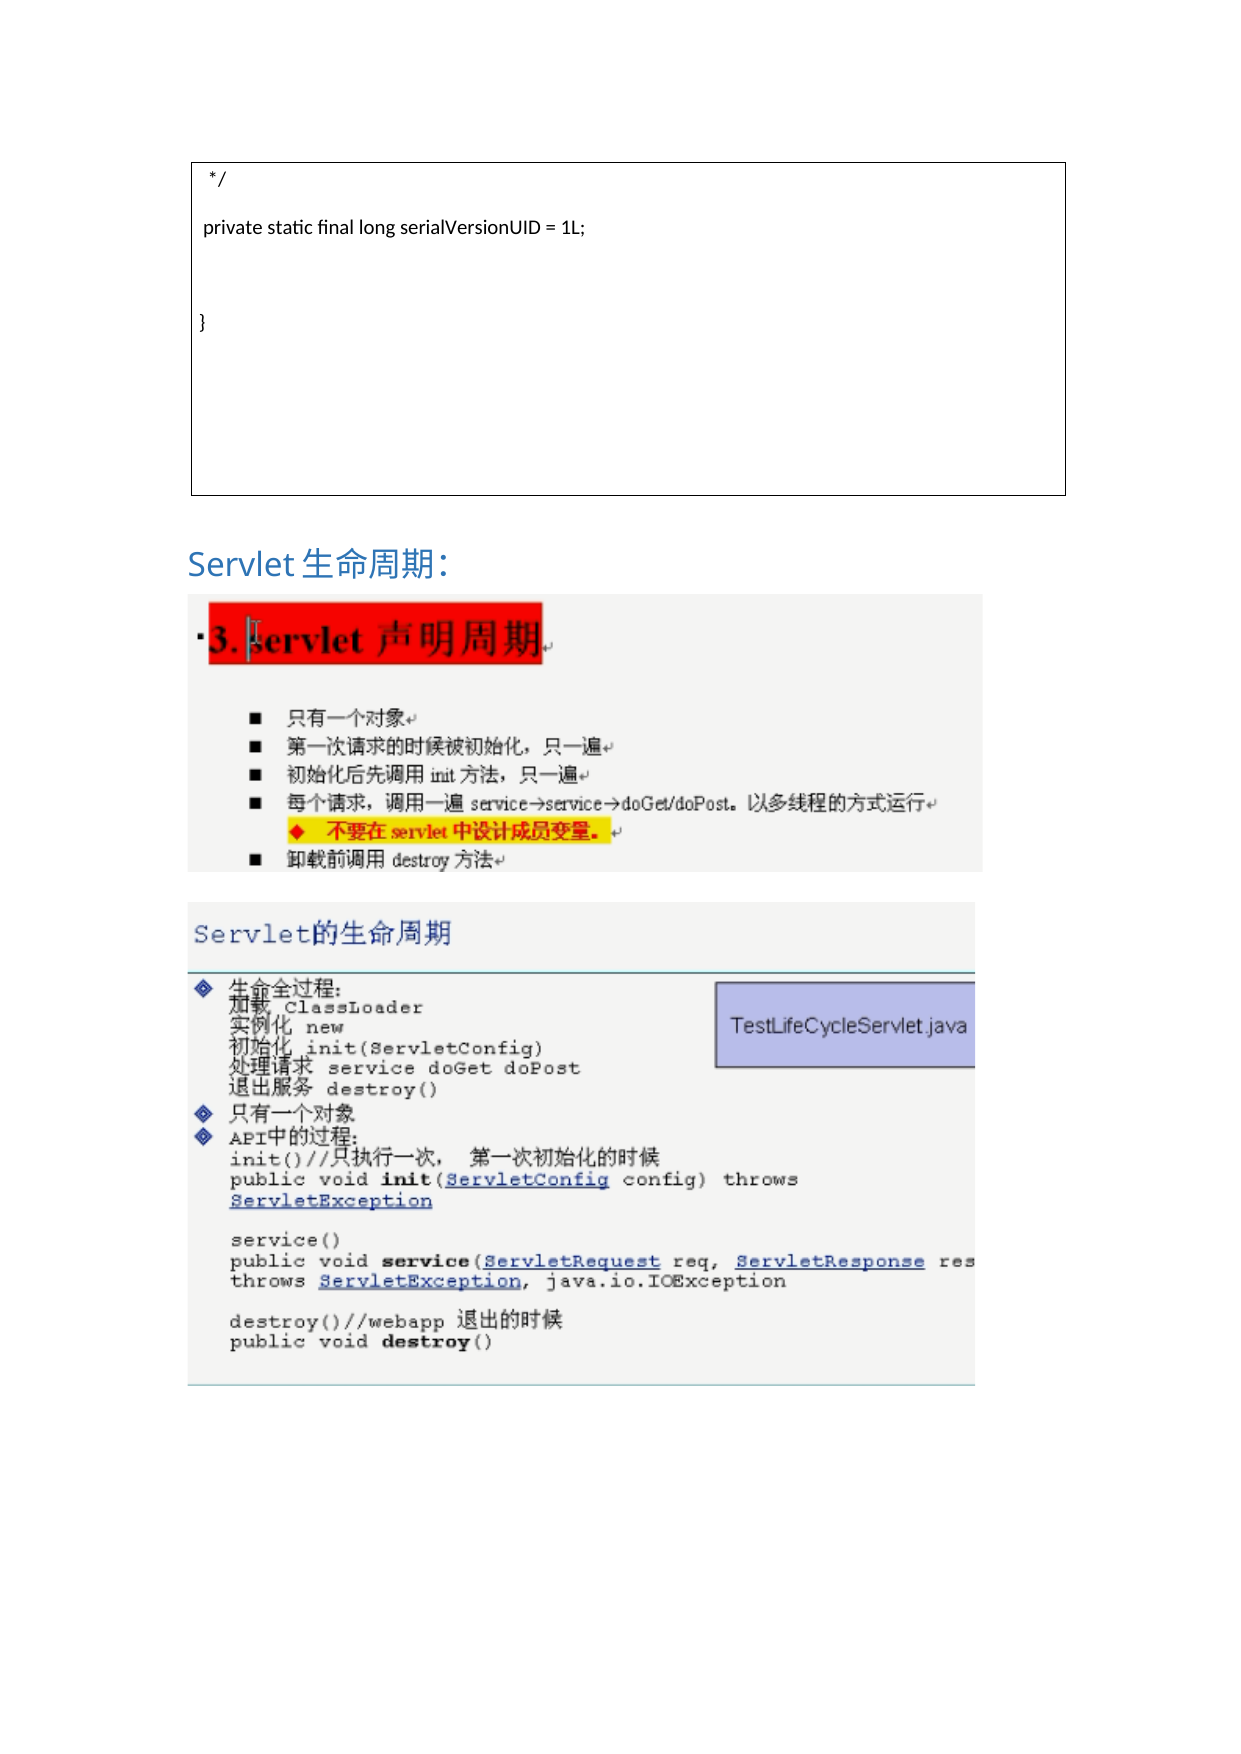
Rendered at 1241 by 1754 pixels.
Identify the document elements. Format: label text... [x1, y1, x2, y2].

picture [187, 902, 976, 1386]
picture [187, 594, 983, 872]
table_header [192, 163, 1065, 495]
subtitle Servlet生命周期： [187, 530, 1053, 595]
